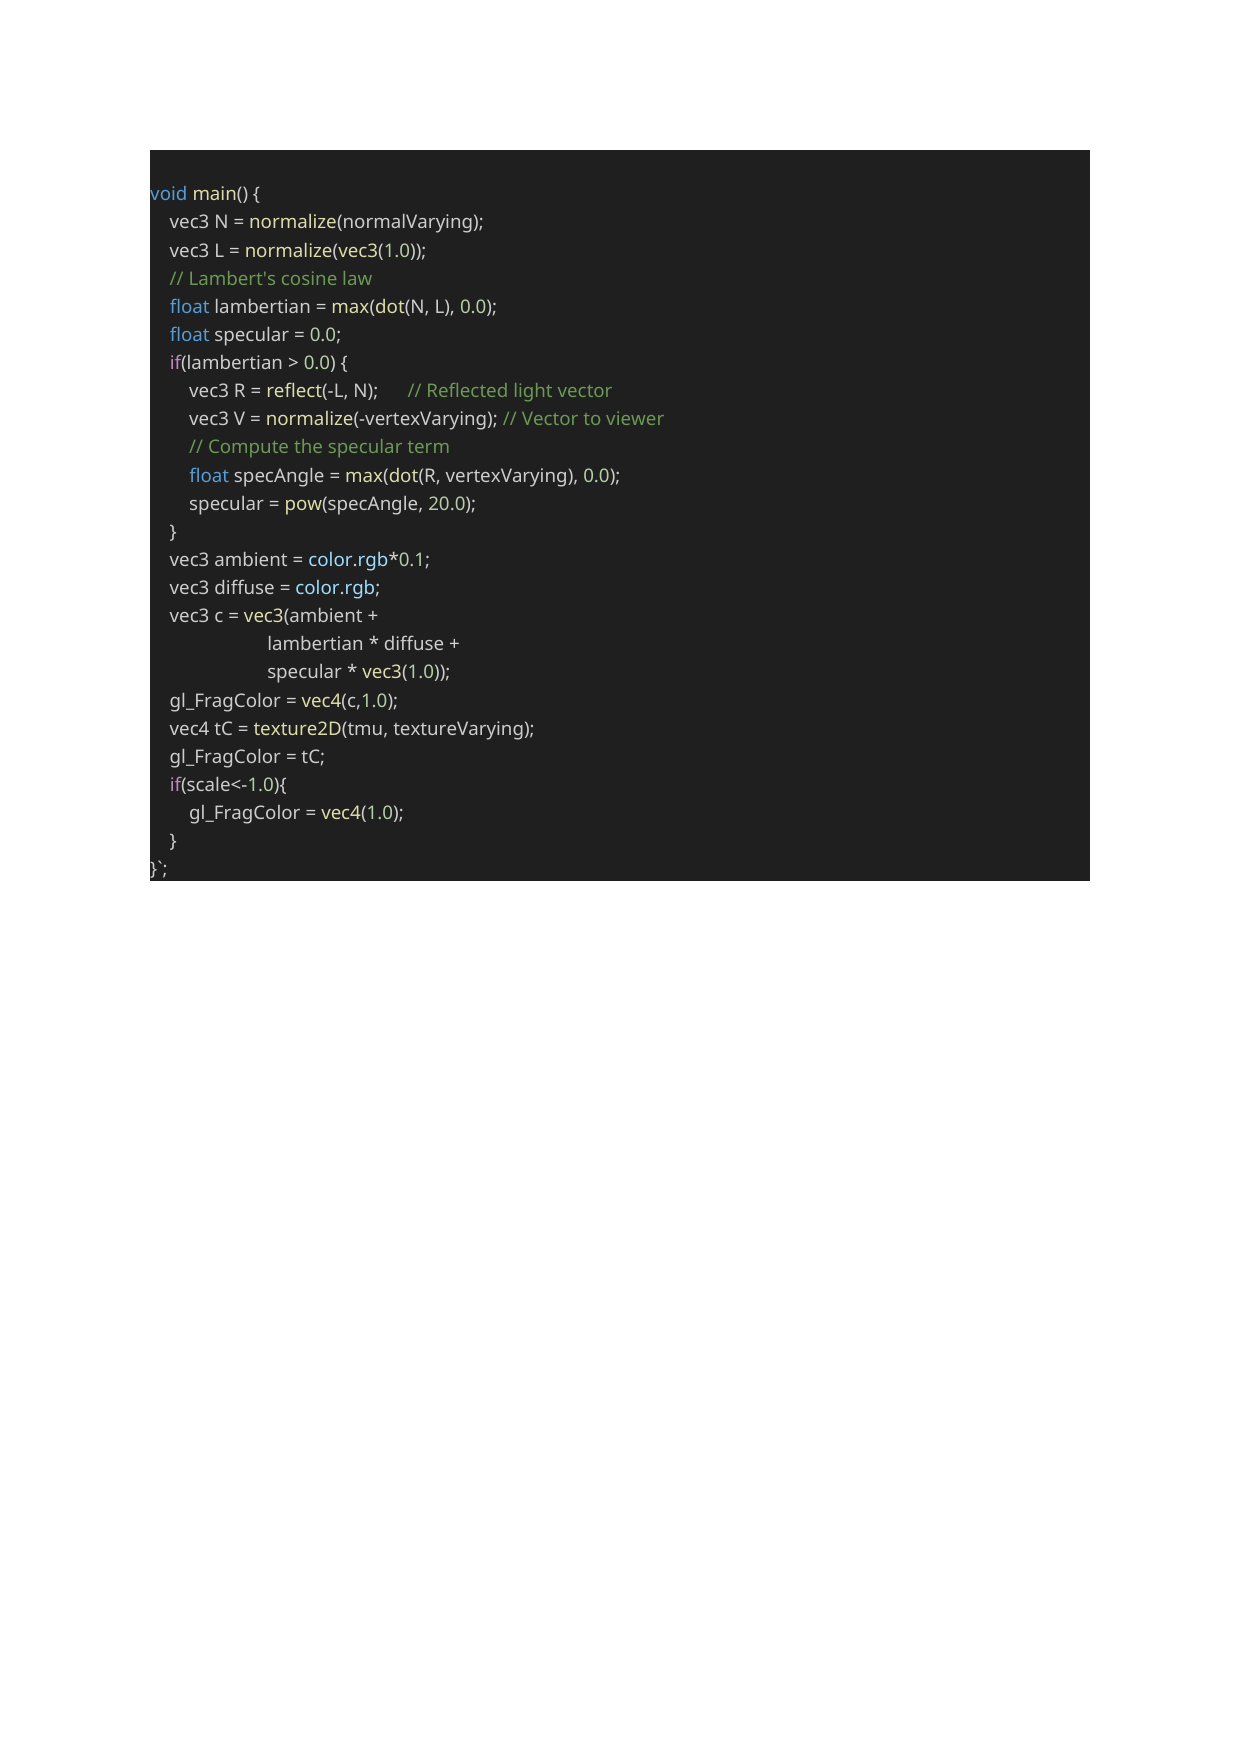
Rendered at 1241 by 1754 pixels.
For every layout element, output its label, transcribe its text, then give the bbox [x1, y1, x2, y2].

text vec4 tC = texture2D(tmu, textureVarying); [150, 712, 1090, 741]
text }`; [150, 853, 1090, 881]
text float specAngle = max(dot(R, vertexVarying), 0.0); [150, 459, 1090, 487]
text vec3 R = reflect(-L, N); // Reflected light vector [150, 375, 1090, 403]
text gl_FragColor = vec4(c,1.0); [150, 684, 1090, 712]
text if(scale<-1.0){ [150, 769, 1090, 797]
text vec3 ambient = color.rgb*0.1; [150, 544, 1090, 572]
text vec3 diffuse = color.rgb; [150, 572, 1090, 600]
text void main() { [150, 178, 1090, 206]
text } [150, 825, 1090, 853]
text float specular = 0.0; [150, 319, 1090, 347]
text gl_FragColor = tC; [150, 741, 1090, 769]
text } [150, 516, 1090, 544]
text vec3 c = vec3(ambient + [150, 600, 1090, 628]
text vec3 N = normalize(normalVarying); [150, 206, 1090, 234]
text // Compute the specular term [150, 431, 1090, 459]
text float lambertian = max(dot(N, L), 0.0); [150, 291, 1090, 319]
text vec3 V = normalize(-vertexVarying); // Vector to viewer [150, 403, 1090, 431]
text vec3 L = normalize(vec3(1.0)); [150, 234, 1090, 262]
text lambertian * diffuse + [150, 628, 1090, 656]
text gl_FragColor = vec4(1.0); [150, 797, 1090, 825]
text specular = pow(specAngle, 20.0); [150, 487, 1090, 516]
text // Lambert's cosine law [150, 262, 1090, 291]
text if(lambertian > 0.0) { [150, 347, 1090, 375]
text specular * vec3(1.0)); [150, 656, 1090, 684]
